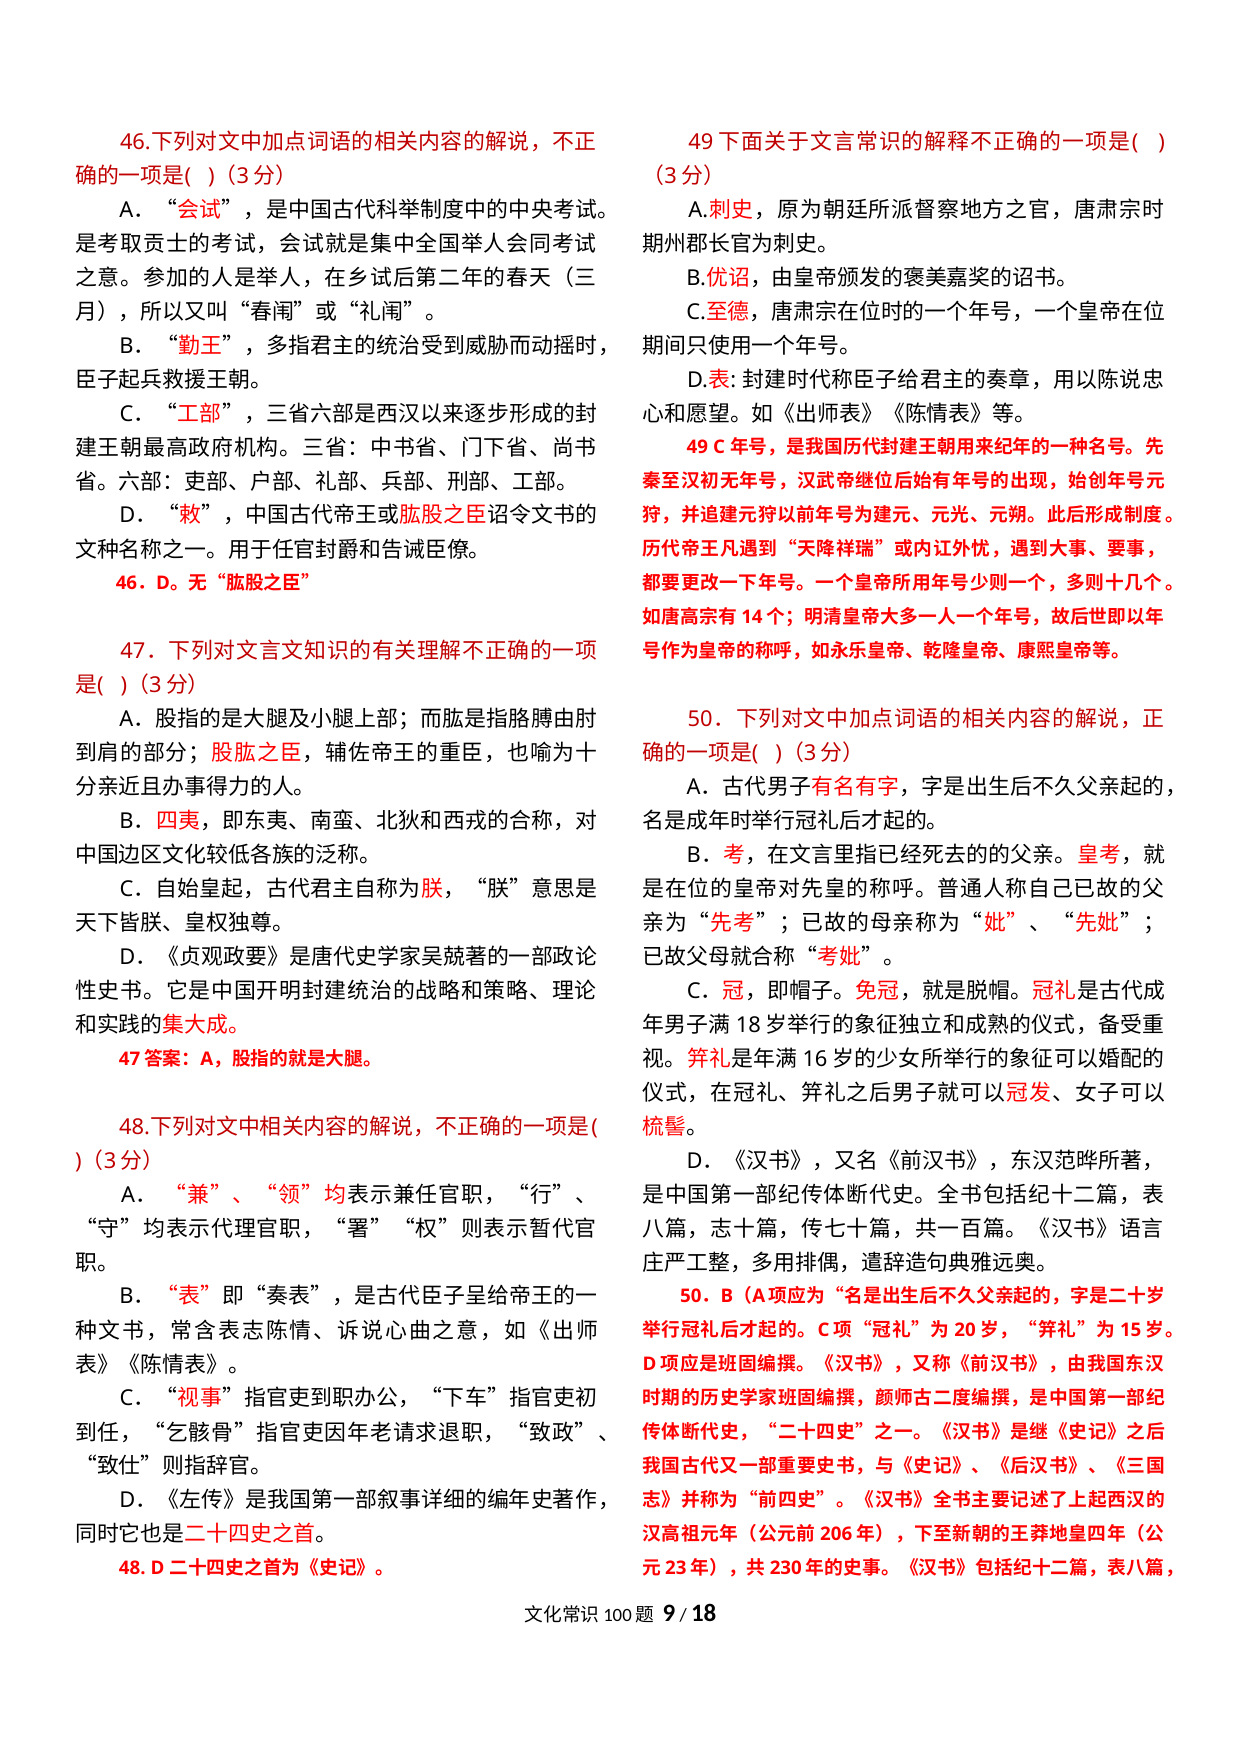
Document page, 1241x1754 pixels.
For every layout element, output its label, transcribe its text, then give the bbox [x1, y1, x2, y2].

text 46.下列对文中加点词语的相关内容的解说，不正确的一项是( )（3分） [75, 123, 598, 191]
text B．四夷，即东夷、南蛮、北狄和西戎的合称，对中国边区文化较低各族的泛称。 [75, 802, 598, 870]
text B．“表”即“奏表”，是古代臣子呈给帝王的一种文书，常含表志陈情、诉说心曲之意，如《出师表》《陈情表》。 [75, 1277, 598, 1379]
text 49下面关于文言常识的解释不正确的一项是( )（3分） [642, 123, 1165, 191]
text D．《左传》是我国第一部叙事详细的编年史著作，同时它也是二十四史之首。 [75, 1481, 598, 1549]
text D.表: 封建时代称臣子给君主的奏章，用以陈说忠心和愿望。如《出师表》《陈情表》等。 [642, 361, 1165, 428]
text 48.下列对文中相关内容的解说，不正确的一项是( )（3分） [75, 1108, 598, 1176]
text A．“会试”，是中国古代科举制度中的中央考试。是考取贡士的考试，会试就是集中全国举人会同考试之意。参加的人是举人，在乡试后第二年的春天（三月），所以又叫“春闱”或“礼闱”。 [75, 191, 598, 327]
text C.至德，唐肃宗在位时的一个年号，一个皇帝在位期间只使用一个年号。 [642, 293, 1165, 361]
text 47答案：A，股指的就是大腿。 [75, 1040, 598, 1074]
text C．自始皇起，古代君主自称为朕，“朕”意思是天下皆朕、皇权独尊。 [75, 870, 598, 938]
text 49 C 年号，是我国历代封建王朝用来纪年的一种名号。先秦至汉初无年号，汉武帝继位后始有年号的出现，始创年号元狩，并追建元狩以前年号为建元、元光、元朔。此后形成制度。历代帝王凡遇到“天降祥瑞”或内讧外忧，遇到大事、要事，都要更改一下年号。一个皇帝所用年号少则一个，多则十几个。如唐高宗有14个；明清皇帝大多一人一个年号，故后世即以年号作为皇帝的称呼，如永乐皇帝、乾隆皇帝、康熙皇帝等。 [642, 428, 1165, 666]
text A．古代男子有名有字，字是出生后不久父亲起的，名是成年时举行冠礼后才起的。 [642, 768, 1165, 836]
text 47．下列对文言文知识的有关理解不正确的一项是( )（3分） [75, 632, 598, 700]
text B．“勤王”，多指君主的统治受到威胁而动摇时，臣子起兵救援王朝。 [75, 327, 598, 394]
text C．冠，即帽子。免冠，就是脱帽。冠礼是古代成年男子满18岁举行的象征独立和成熟的仪式，备受重视。笄礼是年满16岁的少女所举行的象征可以婚配的仪式，在冠礼、笄礼之后男子就可以冠发、女子可以梳髻。 [642, 972, 1165, 1142]
text D．“敕”，中国古代帝王或肱股之臣诏令文书的文种名称之一。用于任官封爵和告诫臣僚。 [75, 496, 598, 564]
text D．《贞观政要》是唐代史学家吴兢著的一部政论性史书。它是中国开明封建统治的战略和策略、理论和实践的集大成。 [75, 938, 598, 1040]
text D．《汉书》，又名《前汉书》，东汉范晔所著，是中国第一部纪传体断代史。全书包括纪十二篇，表八篇，志十篇，传七十篇，共一百篇。《汉书》语言庄严工整，多用排偶，遣辞造句典雅远奥。 [642, 1142, 1165, 1277]
text 46．D。无“肱股之臣” [75, 564, 598, 598]
text B．考，在文言里指已经死去的的父亲。皇考，就是在位的皇帝对先皇的称呼。普通人称自己已故的父亲为“先考”；已故的母亲称为“妣”、“先妣”；已故父母就合称“考妣”。 [642, 836, 1165, 972]
text C．“工部”，三省六部是西汉以来逐步形成的封建王朝最高政府机构。三省：中书省、门下省、尚书省。六部：吏部、户部、礼部、兵部、刑部、工部。 [75, 394, 598, 496]
text B.优诏，由皇帝颁发的褒美嘉奖的诏书。 [642, 259, 1165, 293]
text A.刺史，原为朝廷所派督察地方之官，唐肃宗时期州郡长官为刺史。 [642, 191, 1165, 259]
text C．“视事”指官吏到职办公，“下车”指官吏初到任，“乞骸骨”指官吏因年老请求退职，“致政”、“致仕”则指辞官。 [75, 1379, 598, 1481]
text A． “兼”、“领”均表示兼任官职，“行”、“守”均表示代理官职，“署”“权”则表示暂代官职。 [75, 1176, 598, 1277]
text 50．下列对文中加点词语的相关内容的解说，正确的一项是( )（3分） [642, 700, 1165, 768]
text A．股指的是大腿及小腿上部；而肱是指胳膊由肘到肩的部分；股肱之臣，辅佐帝王的重臣，也喻为十分亲近且办事得力的人。 [75, 700, 598, 802]
text 48. D 二十四史之首为《史记》。 [75, 1549, 598, 1583]
